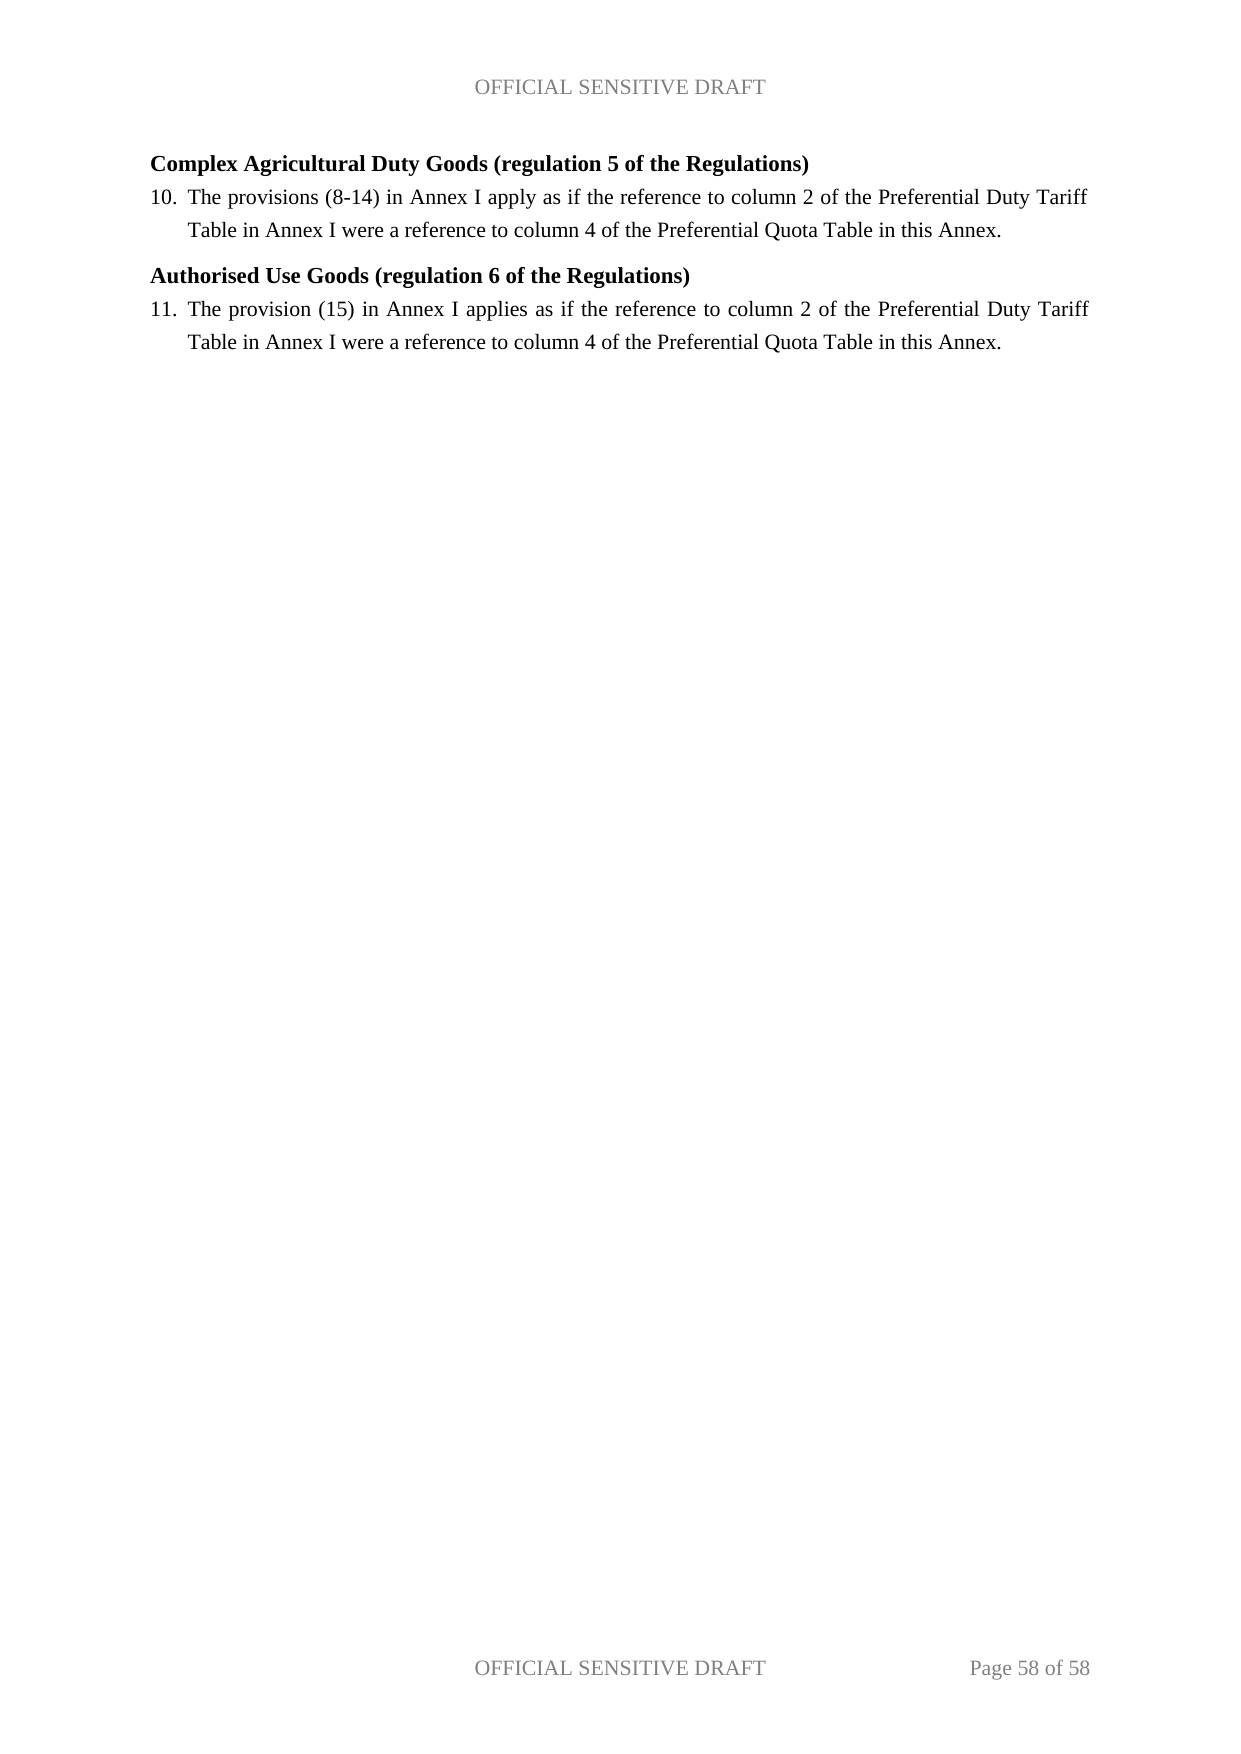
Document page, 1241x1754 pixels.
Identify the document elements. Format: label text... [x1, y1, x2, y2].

subtitle Complex Agricultural Duty Goods (regulation 5 of the Regulations) [150, 150, 1090, 176]
list The provision (15) in Annex I applies as if the reference to column 2 of the Preferential Duty Tariff Table in Annex I were a reference to column 4 of the Preferential Quota Table in this Annex. [150, 296, 1090, 354]
list The provisions (8-14) in Annex I apply as if the reference to column 2 of the Preferential Duty Tariff Table in Annex I were a reference to column 4 of the Preferential Quota Table in this Annex. [150, 184, 1090, 242]
subtitle Authorised Use Goods (regulation 6 of the Regulations) [150, 262, 1090, 288]
